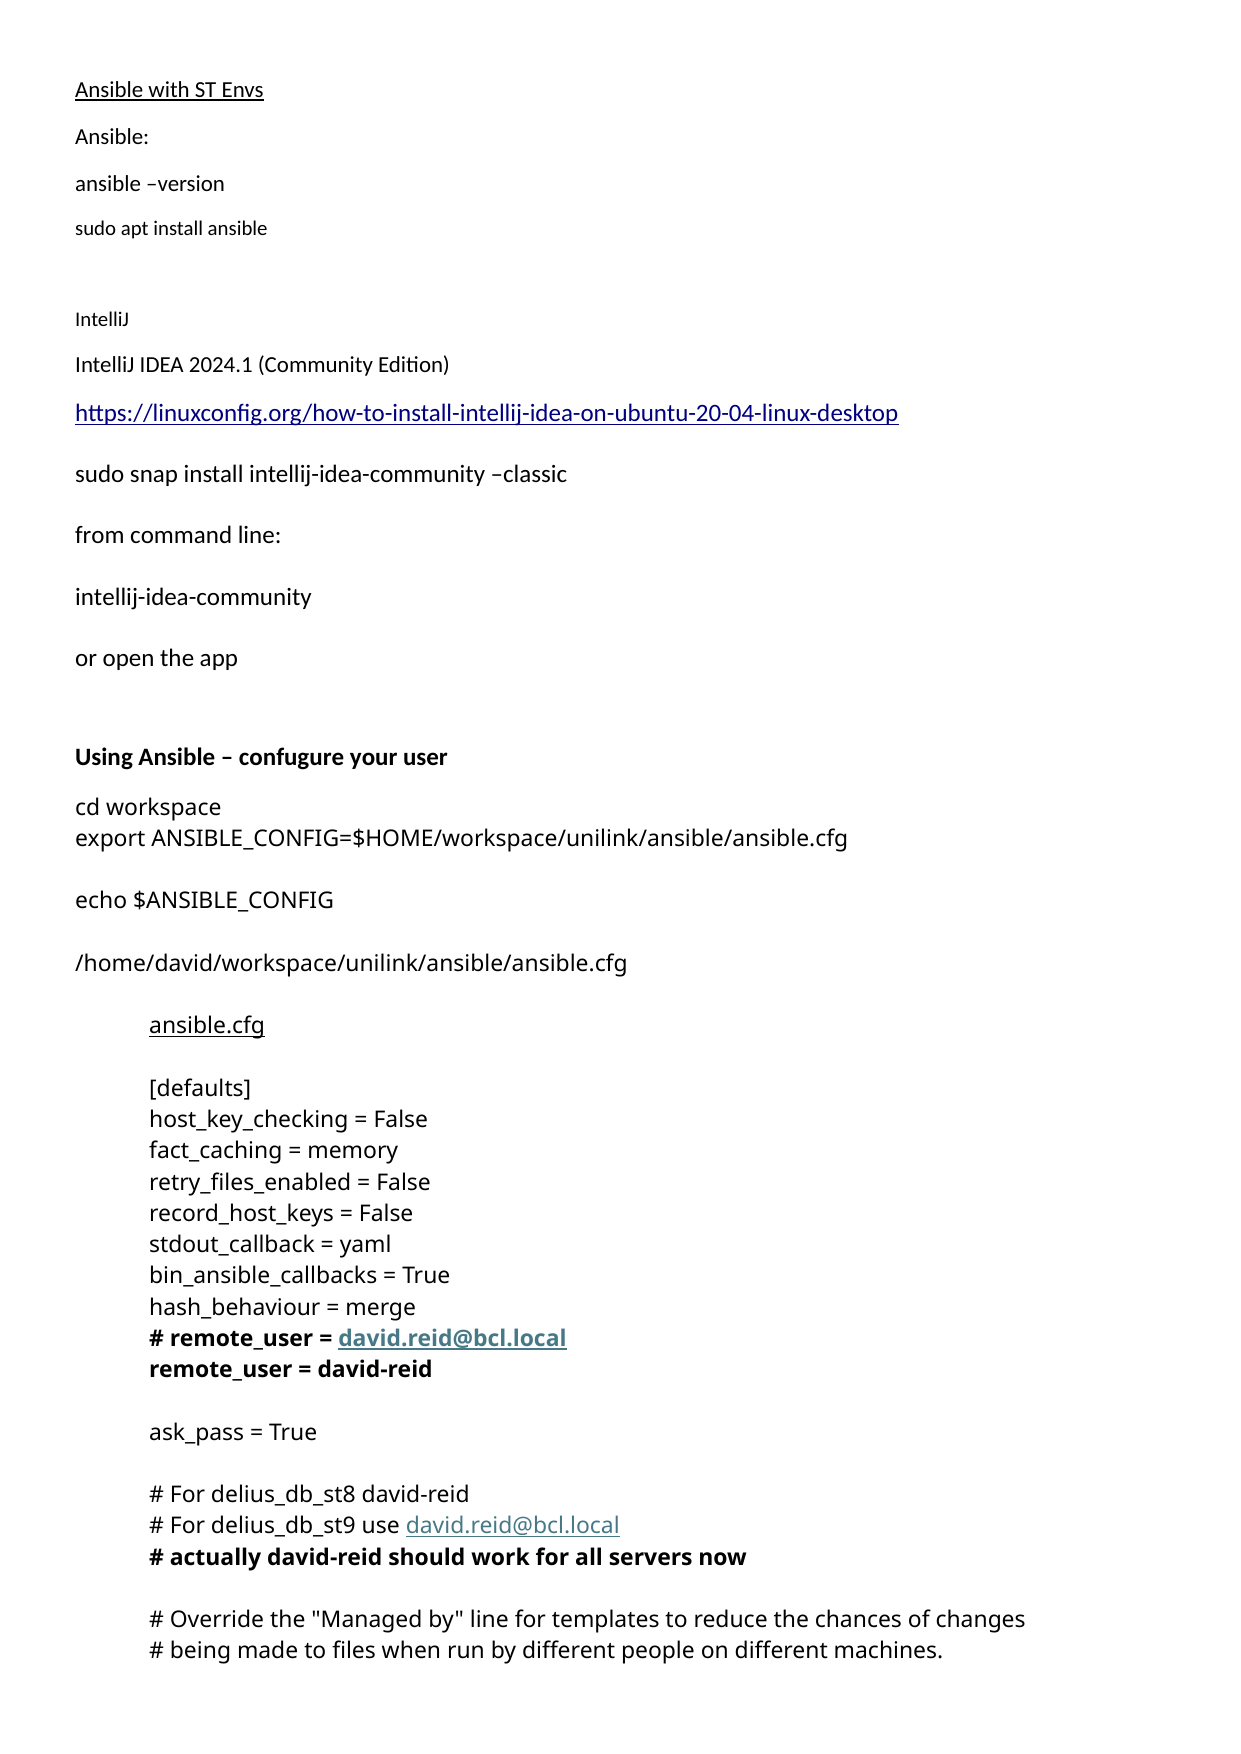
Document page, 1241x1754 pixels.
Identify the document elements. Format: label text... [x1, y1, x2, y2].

text IntelliJ IDEA 2024.1 (Community Edition) [75, 351, 1165, 379]
text sudo apt install ansible [75, 216, 1165, 241]
text Ansible: [75, 122, 1165, 150]
text ansible.cfg [defaults] [149, 1009, 1165, 1103]
text sudo snap install intellij-idea-community –classic [75, 458, 1165, 489]
text # For delius_db_st8 david-reid [149, 1478, 1165, 1509]
text bin_ansible_callbacks = True [149, 1259, 1165, 1290]
text retry_files_enabled = False [149, 1165, 1165, 1197]
text echo $ANSIBLE_CONFIG [75, 884, 1165, 915]
text # For delius_db_st9 use david.reid@bcl.local [149, 1509, 1165, 1540]
text remote_user = david-reid [149, 1353, 1165, 1384]
text record_host_keys = False [149, 1197, 1165, 1228]
text export ANSIBLE_CONFIG=$HOME/workspace/unilink/ansible/ansible.cfg [75, 822, 1165, 853]
text # Override the "Managed by" line for templates to reduce the chances of changes [149, 1603, 1165, 1634]
text # being made to files when run by different people on different machines. [149, 1634, 1165, 1665]
text hash_behaviour = merge [149, 1290, 1165, 1322]
text stdout_callback = yaml [149, 1228, 1165, 1259]
text intellij-idea-community [75, 581, 1165, 611]
text cd workspace [75, 790, 1165, 822]
text IntelliJ [75, 307, 1165, 332]
text or open the app [75, 642, 1165, 672]
text Using Ansible – confugure your user [75, 741, 1165, 771]
text /home/david/workspace/unilink/ansible/ansible.cfg [75, 947, 1165, 978]
text fact_caching = memory [149, 1134, 1165, 1165]
text host_key_checking = False [149, 1103, 1165, 1134]
text ask_pass = True [149, 1415, 1165, 1447]
text # actually david-reid should work for all servers now [149, 1540, 1165, 1572]
text Ansible with ST Envs [75, 75, 1165, 103]
text https://linuxconfig.org/how-to-install-intellij-idea-on-ubuntu-20-04-linux-desktop [75, 397, 1165, 428]
text from command line: [75, 519, 1165, 550]
text ansible –version [75, 169, 1165, 197]
text # remote_user = david.reid@bcl.local [149, 1322, 1165, 1353]
